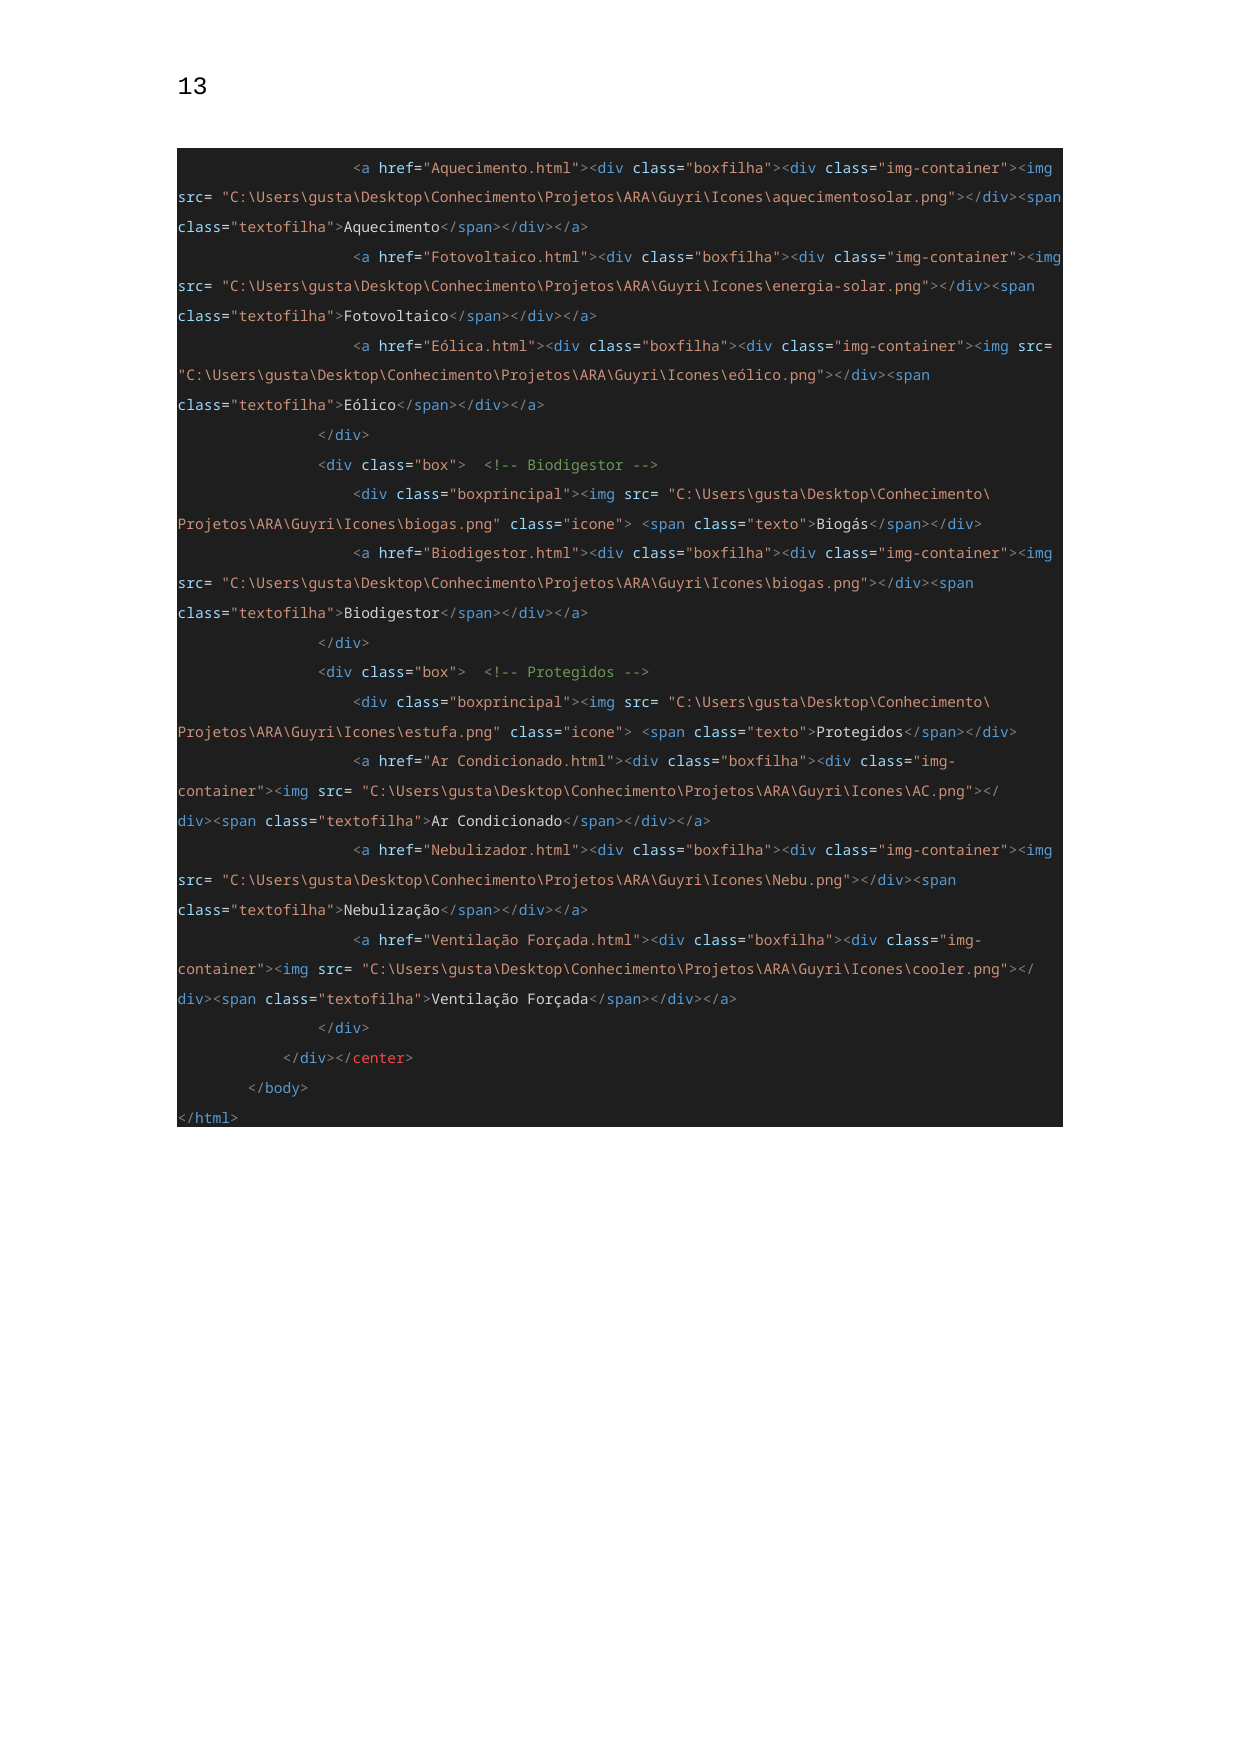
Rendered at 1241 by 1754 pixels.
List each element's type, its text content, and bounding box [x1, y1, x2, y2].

text <div class="boxprincipal"><img src= "C:\Users\gusta\Desktop\Conhecimento\Projetos\ARA\Guyri\Icones\estufa.png" class="icone"> <span class="texto">Protegidos</span></div> [177, 682, 1063, 741]
text </div></center> [177, 1038, 1063, 1068]
text <div class="boxprincipal"><img src= "C:\Users\gusta\Desktop\Conhecimento\Projetos\ARA\Guyri\Icones\biogas.png" class="icone"> <span class="texto">Biogás</span></div> [177, 474, 1063, 533]
text <a href="Biodigestor.html"><div class="boxfilha"><div class="img-container"><img src= "C:\Users\gusta\Desktop\Conhecimento\Projetos\ARA\Guyri\Icones\biogas.png"></div><span class="textofilha">Biodigestor</span></div></a> [177, 533, 1063, 623]
text </div> [177, 415, 1063, 444]
text <div class="box"> <!-- Biodigestor --> [177, 444, 1063, 474]
text <a href="Eólica.html"><div class="boxfilha"><div class="img-container"><img src= "C:\Users\gusta\Desktop\Conhecimento\Projetos\ARA\Guyri\Icones\eólico.png"></div><span class="textofilha">Eólico</span></div></a> [177, 326, 1063, 415]
text <a href="Ventilação Forçada.html"><div class="boxfilha"><div class="img-container"><img src= "C:\Users\gusta\Desktop\Conhecimento\Projetos\ARA\Guyri\Icones\cooler.png"></div><span class="textofilha">Ventilação Forçada</span></div></a> [177, 919, 1063, 1008]
text <a href="Fotovoltaico.html"><div class="boxfilha"><div class="img-container"><img src= "C:\Users\gusta\Desktop\Conhecimento\Projetos\ARA\Guyri\Icones\energia-solar.png"></div><span class="textofilha">Fotovoltaico</span></div></a> [177, 237, 1063, 326]
text <a href="Aquecimento.html"><div class="boxfilha"><div class="img-container"><img src= "C:\Users\gusta\Desktop\Conhecimento\Projetos\ARA\Guyri\Icones\aquecimentosolar.png"></div><span class="textofilha">Aquecimento</span></div></a> [177, 148, 1063, 237]
text </html> [177, 1098, 1063, 1127]
text <a href="Nebulizador.html"><div class="boxfilha"><div class="img-container"><img src= "C:\Users\gusta\Desktop\Conhecimento\Projetos\ARA\Guyri\Icones\Nebu.png"></div><span class="textofilha">Nebulização</span></div></a> [177, 830, 1063, 919]
text </div> [177, 623, 1063, 652]
text <a href="Ar Condicionado.html"><div class="boxfilha"><div class="img-container"><img src= "C:\Users\gusta\Desktop\Conhecimento\Projetos\ARA\Guyri\Icones\AC.png"></div><span class="textofilha">Ar Condicionado</span></div></a> [177, 741, 1063, 830]
text <div class="box"> <!-- Protegidos --> [177, 652, 1063, 682]
text </body> [177, 1068, 1063, 1098]
text </div> [177, 1008, 1063, 1038]
